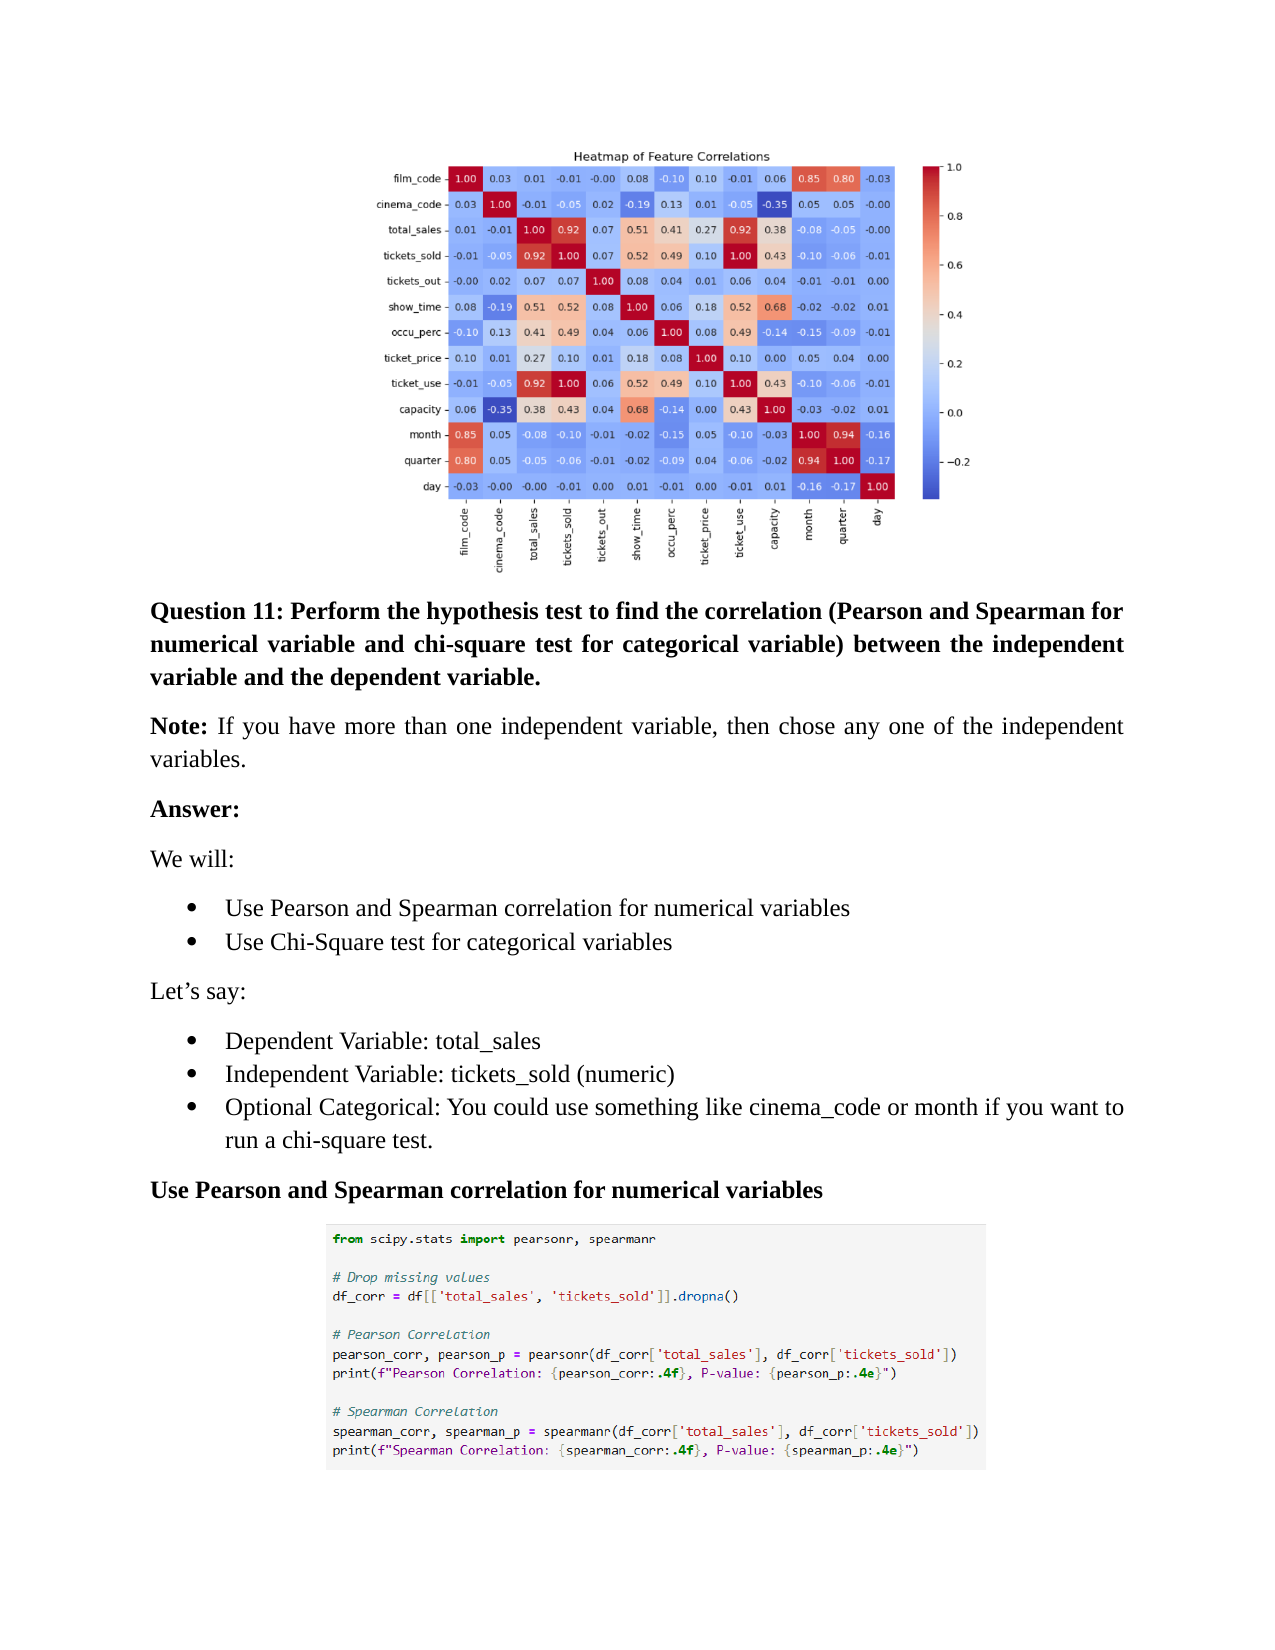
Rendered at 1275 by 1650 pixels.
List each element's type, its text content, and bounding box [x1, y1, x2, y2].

picture [326, 1224, 987, 1470]
text We will: [150, 844, 1125, 873]
text Note: If you have more than one independent variable, then chose any one of the independent variables. [150, 711, 1125, 773]
text Let’s say: [150, 976, 1125, 1005]
list Independent Variable: tickets_sold (numeric) [187, 1059, 1125, 1088]
picture [372, 150, 978, 574]
list Use Chi-Square test for categorical variables [187, 927, 1125, 955]
list Dependent Variable: total_sales [187, 1026, 1125, 1055]
list Optional Categorical: You could use something like cinema_code or month if you want to run a chi-square test. [187, 1092, 1125, 1154]
list Use Pearson and Spearman correlation for numerical variables [187, 893, 1125, 922]
text Answer: [150, 794, 1125, 823]
text Question 11: Perform the hypothesis test to find the correlation (Pearson and Spearman for numerical variable and chi-square test for categorical variable) between the independent variable and the dependent variable. [150, 596, 1125, 691]
text Use Pearson and Spearman correlation for numerical variables [150, 1175, 1125, 1203]
